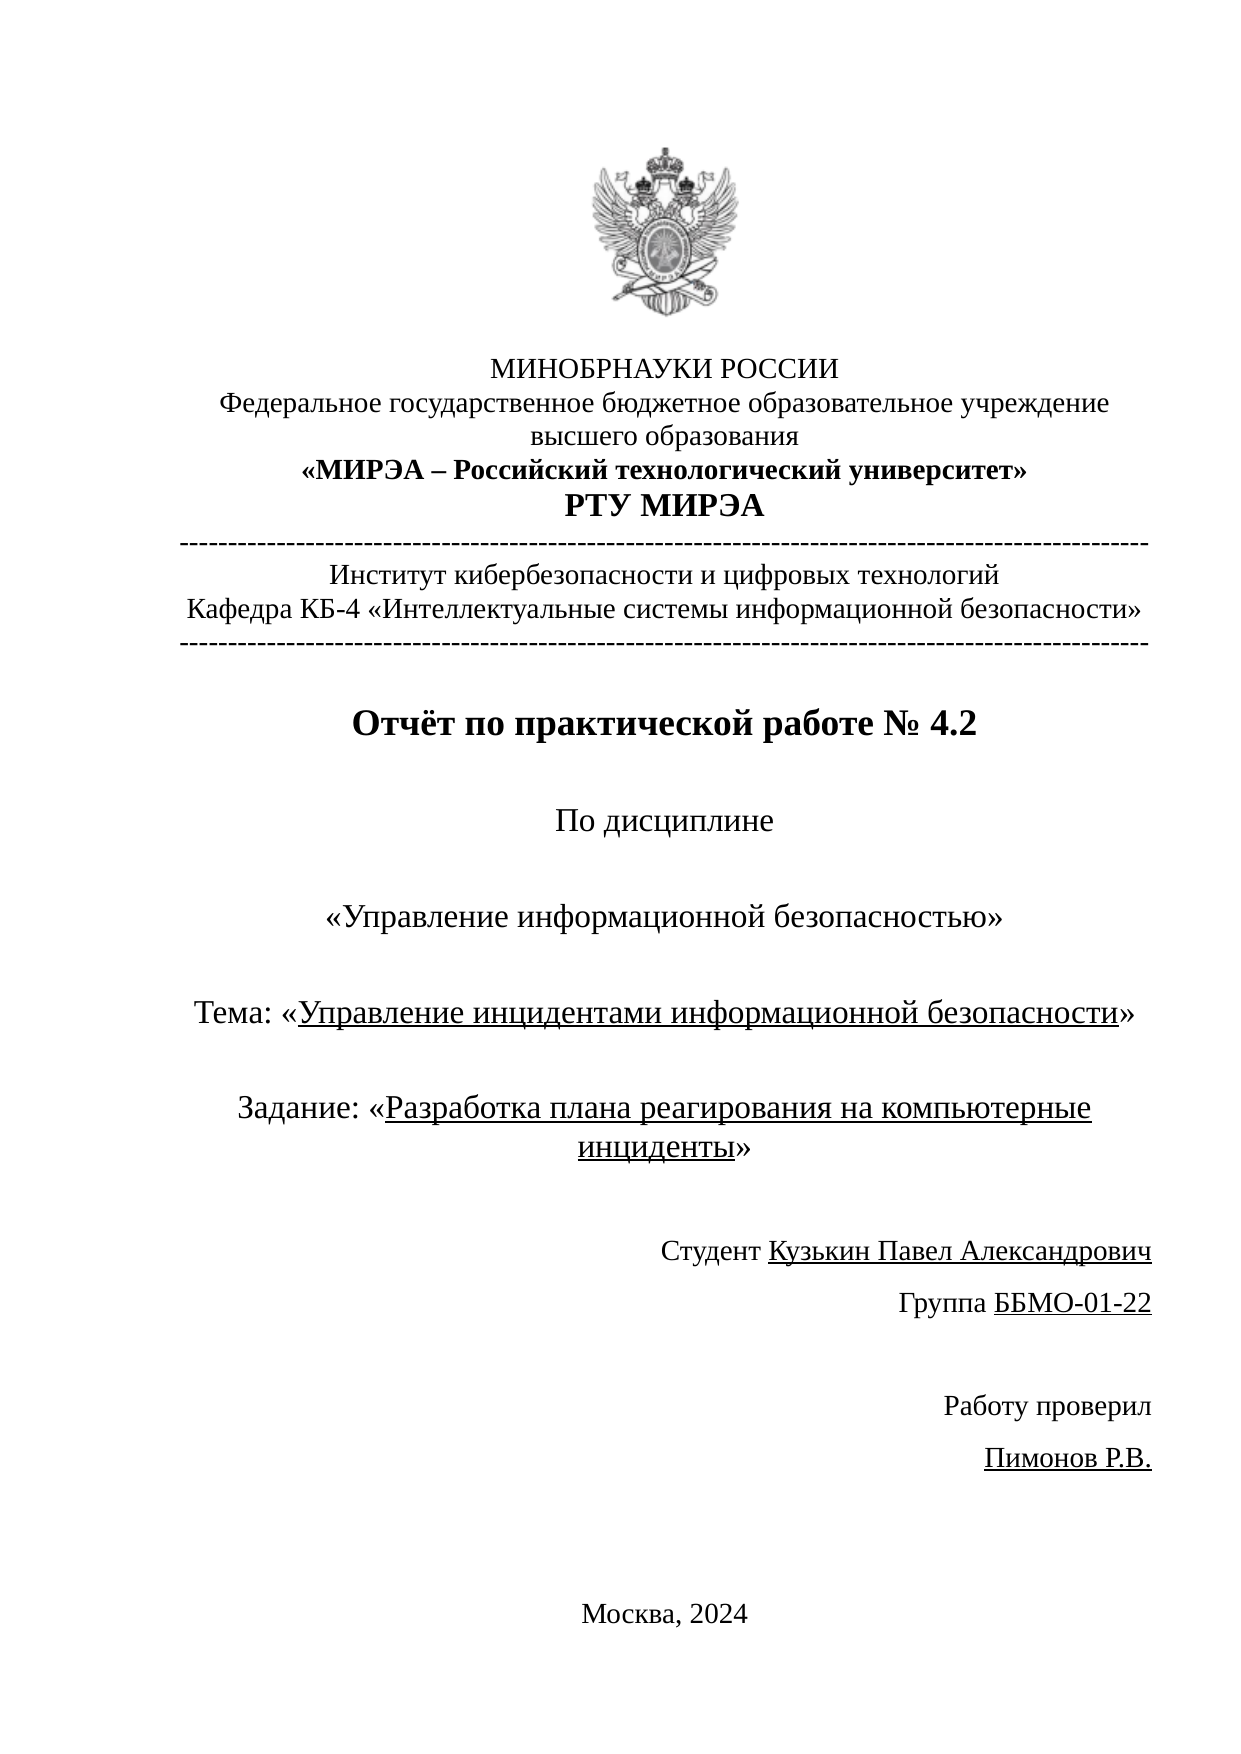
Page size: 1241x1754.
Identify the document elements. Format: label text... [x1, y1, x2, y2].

text МИНОБРНАУКИ РОССИИ [177, 351, 1152, 385]
text Работу проверил [177, 1388, 1152, 1422]
text Студент Кузькин Павел Александрович [177, 1233, 1152, 1266]
picture [568, 140, 761, 333]
text Группа ББМО-01-22 [177, 1285, 1152, 1318]
text ---------------------------------------------------------------------------------------------------- [177, 624, 1152, 658]
text Пимонов Р.В. [177, 1440, 1152, 1474]
text «Управление информационной безопасностью» [177, 896, 1152, 934]
text «МИРЭА – Российский технологический университет» [177, 452, 1152, 486]
text Москва, 2024 [177, 1596, 1152, 1629]
text ---------------------------------------------------------------------------------------------------- [177, 524, 1152, 557]
text Кафедра КБ-4 «Интеллектуальные системы информационной безопасности» [177, 591, 1152, 624]
text РТУ МИРЭА [177, 486, 1152, 524]
text Отчёт по практической работе № 4.2 [177, 700, 1152, 743]
text Тема: «Управление инцидентами информационной безопасности» [177, 992, 1152, 1030]
text Институт кибербезопасности и цифровых технологий [177, 557, 1152, 591]
text Задание: «Разработка плана реагирования на компьютерные инциденты» [177, 1088, 1152, 1164]
text Федеральное государственное бюджетное образовательное учреждение [177, 385, 1152, 418]
text По дисциплине [177, 800, 1152, 839]
text высшего образования [177, 418, 1152, 452]
